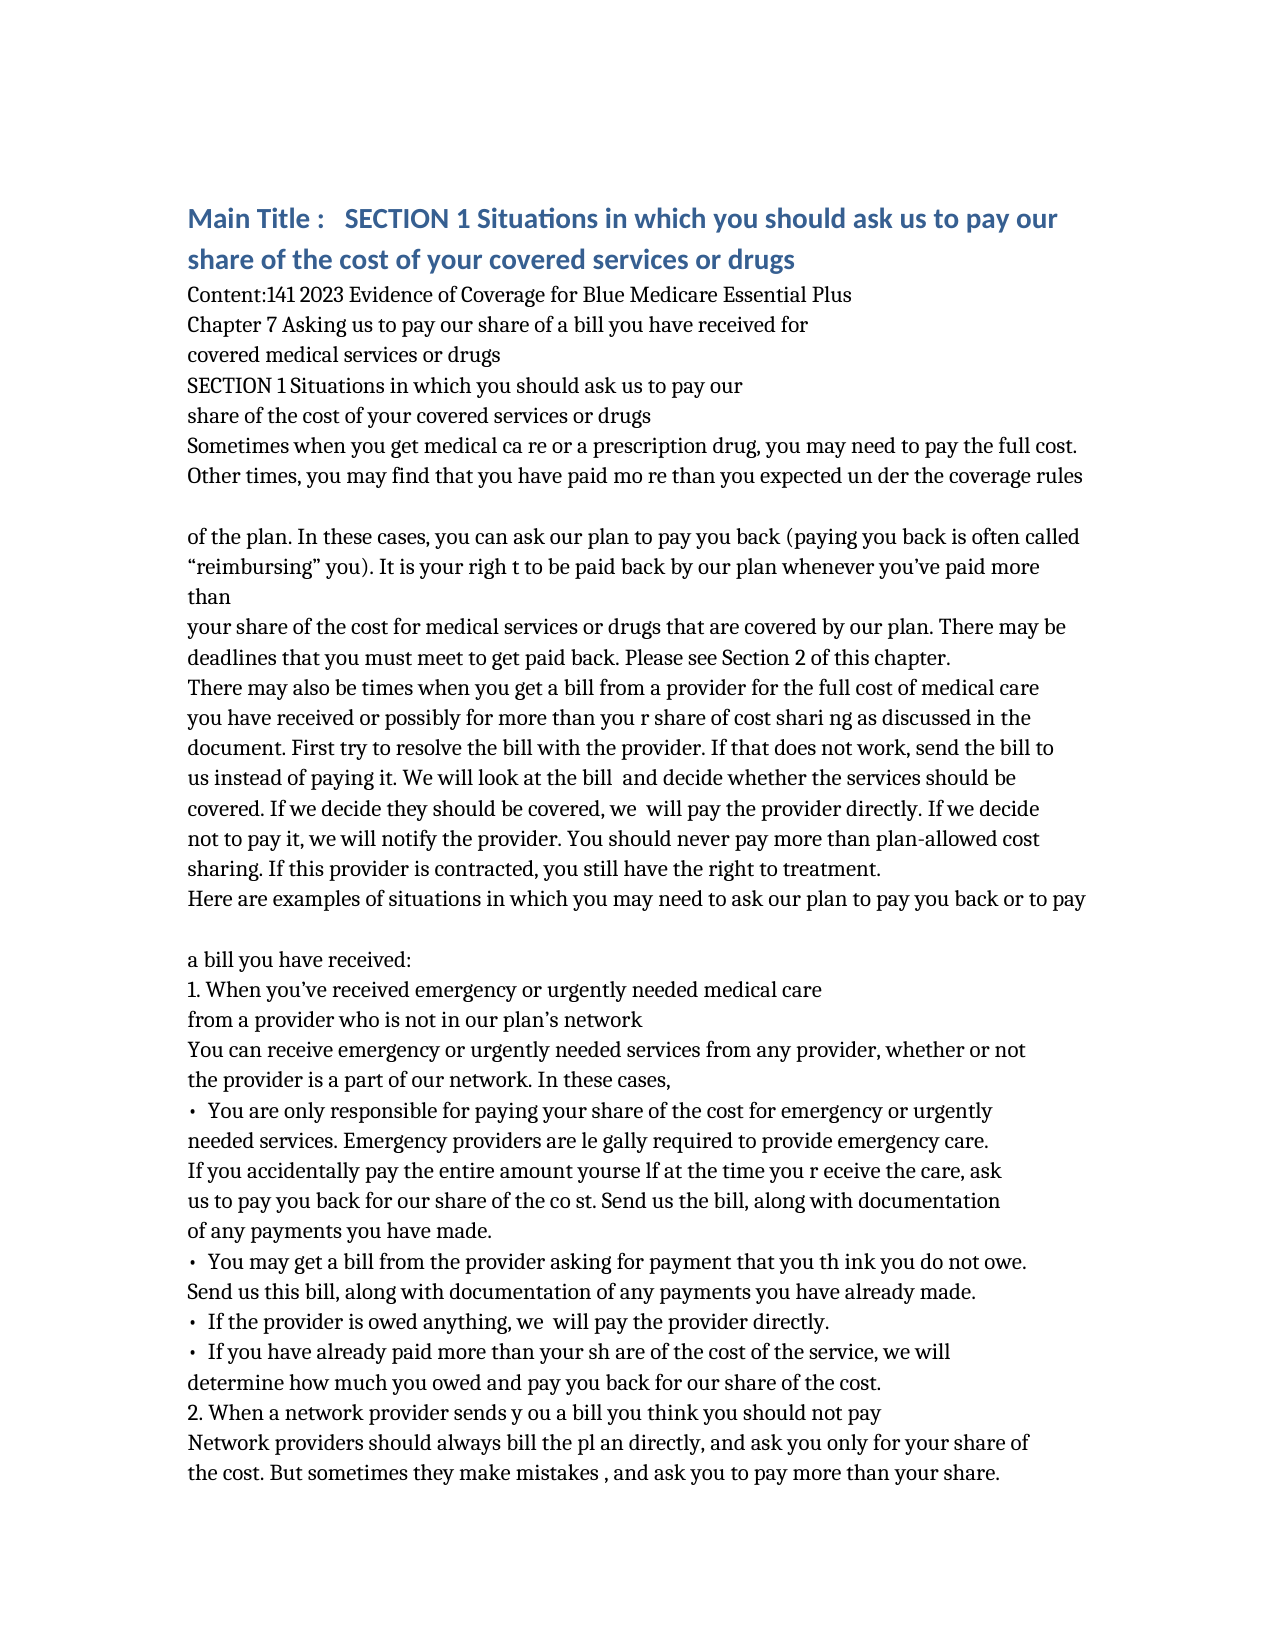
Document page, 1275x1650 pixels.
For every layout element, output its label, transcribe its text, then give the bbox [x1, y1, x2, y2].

subtitle Main Title : SECTION 1 Situations in which you should ask us to pay our share of the cost of your covered services or drugs [187, 200, 1087, 277]
